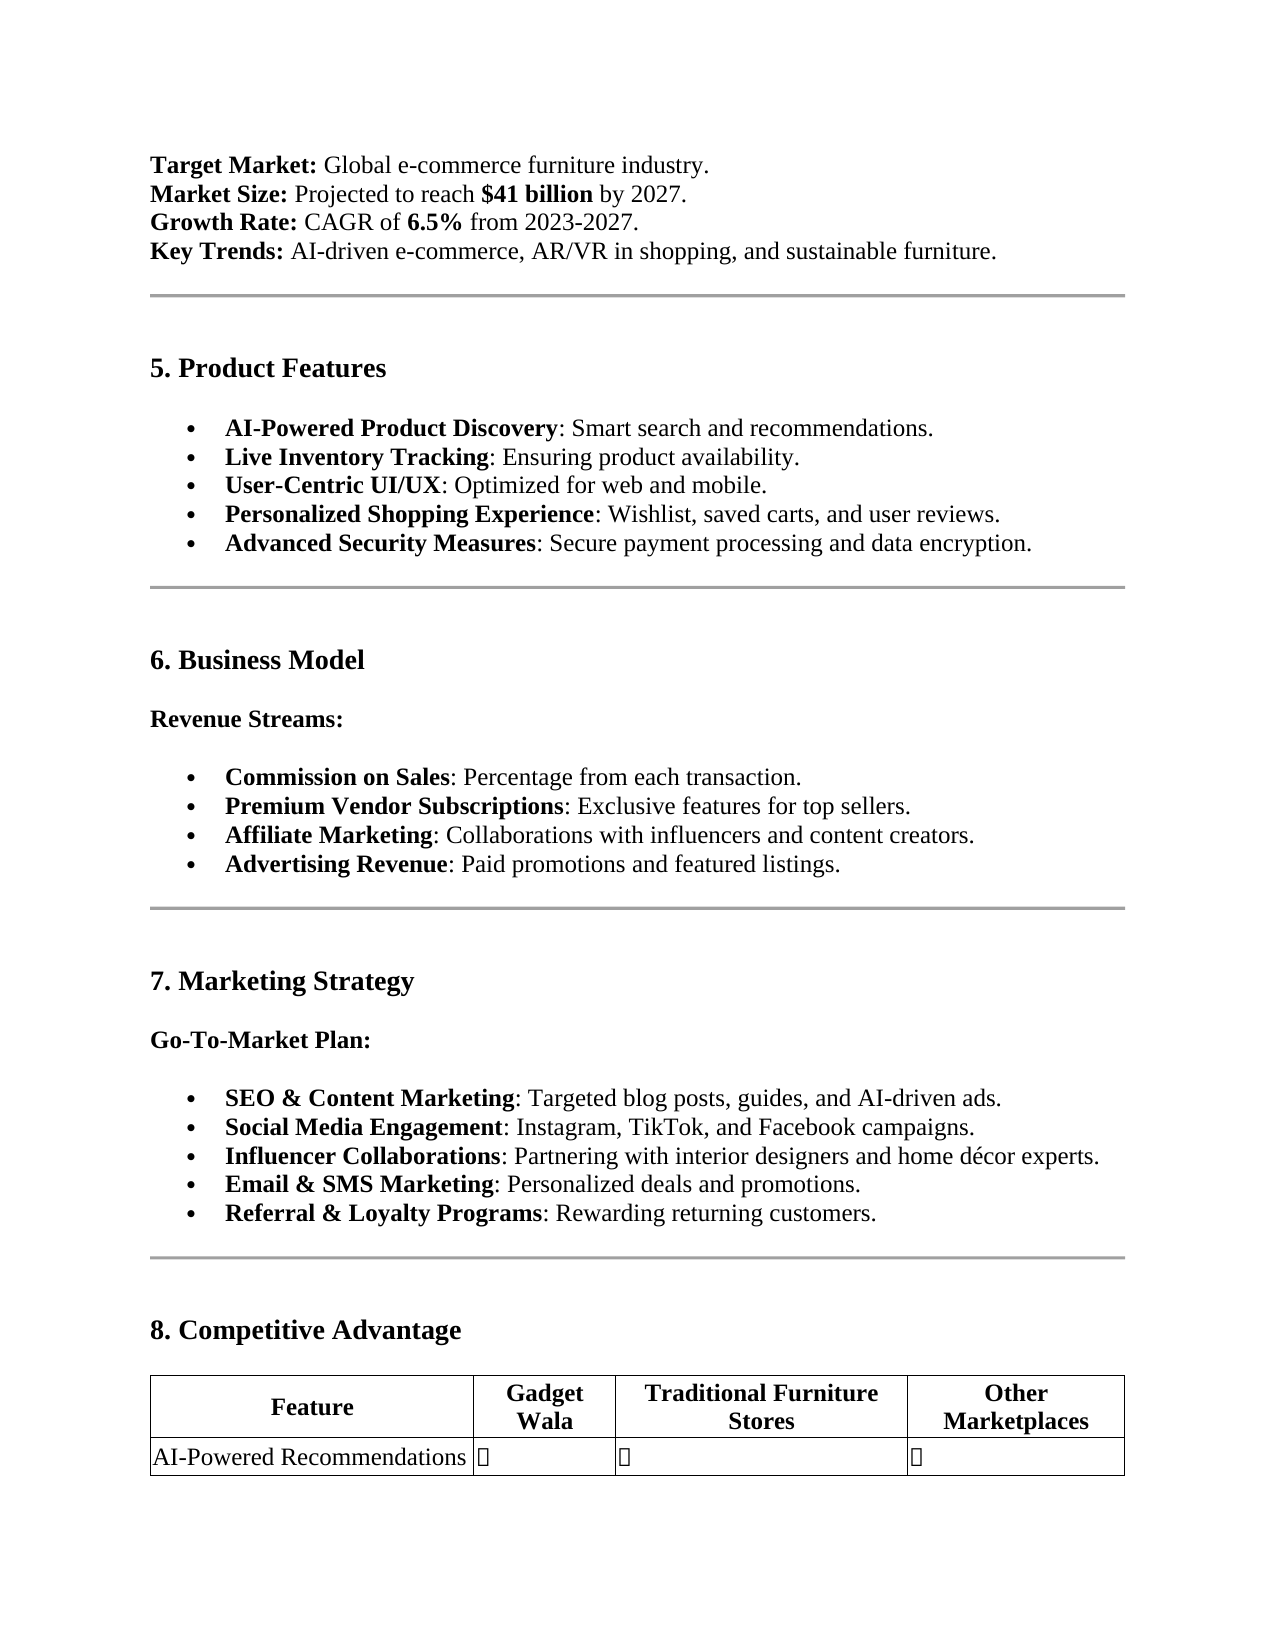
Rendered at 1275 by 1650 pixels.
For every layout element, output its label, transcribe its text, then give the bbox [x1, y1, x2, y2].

list Referral & Loyalty Programs: Rewarding returning customers. [187, 1198, 1125, 1227]
text 8. Competitive Advantage [150, 1313, 1125, 1346]
list Commission on Sales: Percentage from each transaction. [187, 762, 1125, 791]
list Premium Vendor Subscriptions: Exclusive features for top sellers. [187, 791, 1125, 820]
list SEO & Content Marketing: Targeted blog posts, guides, and AI-driven ads. [187, 1083, 1125, 1112]
table_cell ❌ [616, 1438, 907, 1475]
list Email & SMS Marketing: Personalized deals and promotions. [187, 1169, 1125, 1198]
list Affiliate Marketing: Collaborations with influencers and content creators. [187, 820, 1125, 849]
list Social Media Engagement: Instagram, TikTok, and Facebook campaigns. [187, 1112, 1125, 1141]
table_header Traditional Furniture Stores [616, 1376, 907, 1437]
list Advanced Security Measures: Secure payment processing and data encryption. [187, 528, 1125, 557]
text 6. Business Model [150, 643, 1125, 675]
table_cell ✅ [474, 1438, 615, 1475]
list Personalized Shopping Experience: Wishlist, saved carts, and user reviews. [187, 499, 1125, 528]
text Target Market: Global e-commerce furniture industry. Market Size: Projected to reach $41 billion by 2027. Growth Rate: CAGR of 6.5% from 2023-2027. Key Trends: AI-driven e-commerce, AR/VR in shopping, and sustainable furniture. [150, 150, 1125, 265]
list User-Centric UI/UX: Optimized for web and mobile. [187, 470, 1125, 499]
table_header Feature [151, 1376, 473, 1437]
list Live Inventory Tracking: Ensuring product availability. [187, 442, 1125, 470]
table_cell AI-Powered Recommendations [151, 1438, 473, 1475]
list Influencer Collaborations: Partnering with interior designers and home décor experts. [187, 1141, 1125, 1169]
list AI-Powered Product Discovery: Smart search and recommendations. [187, 413, 1125, 442]
text 5. Product Features [150, 351, 1125, 384]
table_header Other Marketplaces [908, 1376, 1124, 1437]
table_cell ❌ [908, 1438, 1124, 1475]
list Advertising Revenue: Paid promotions and featured listings. [187, 849, 1125, 877]
text 7. Marketing Strategy [150, 964, 1125, 996]
text Go-To-Market Plan: [150, 1025, 1125, 1054]
text Revenue Streams: [150, 704, 1125, 733]
table_header Gadget Wala [474, 1376, 615, 1437]
